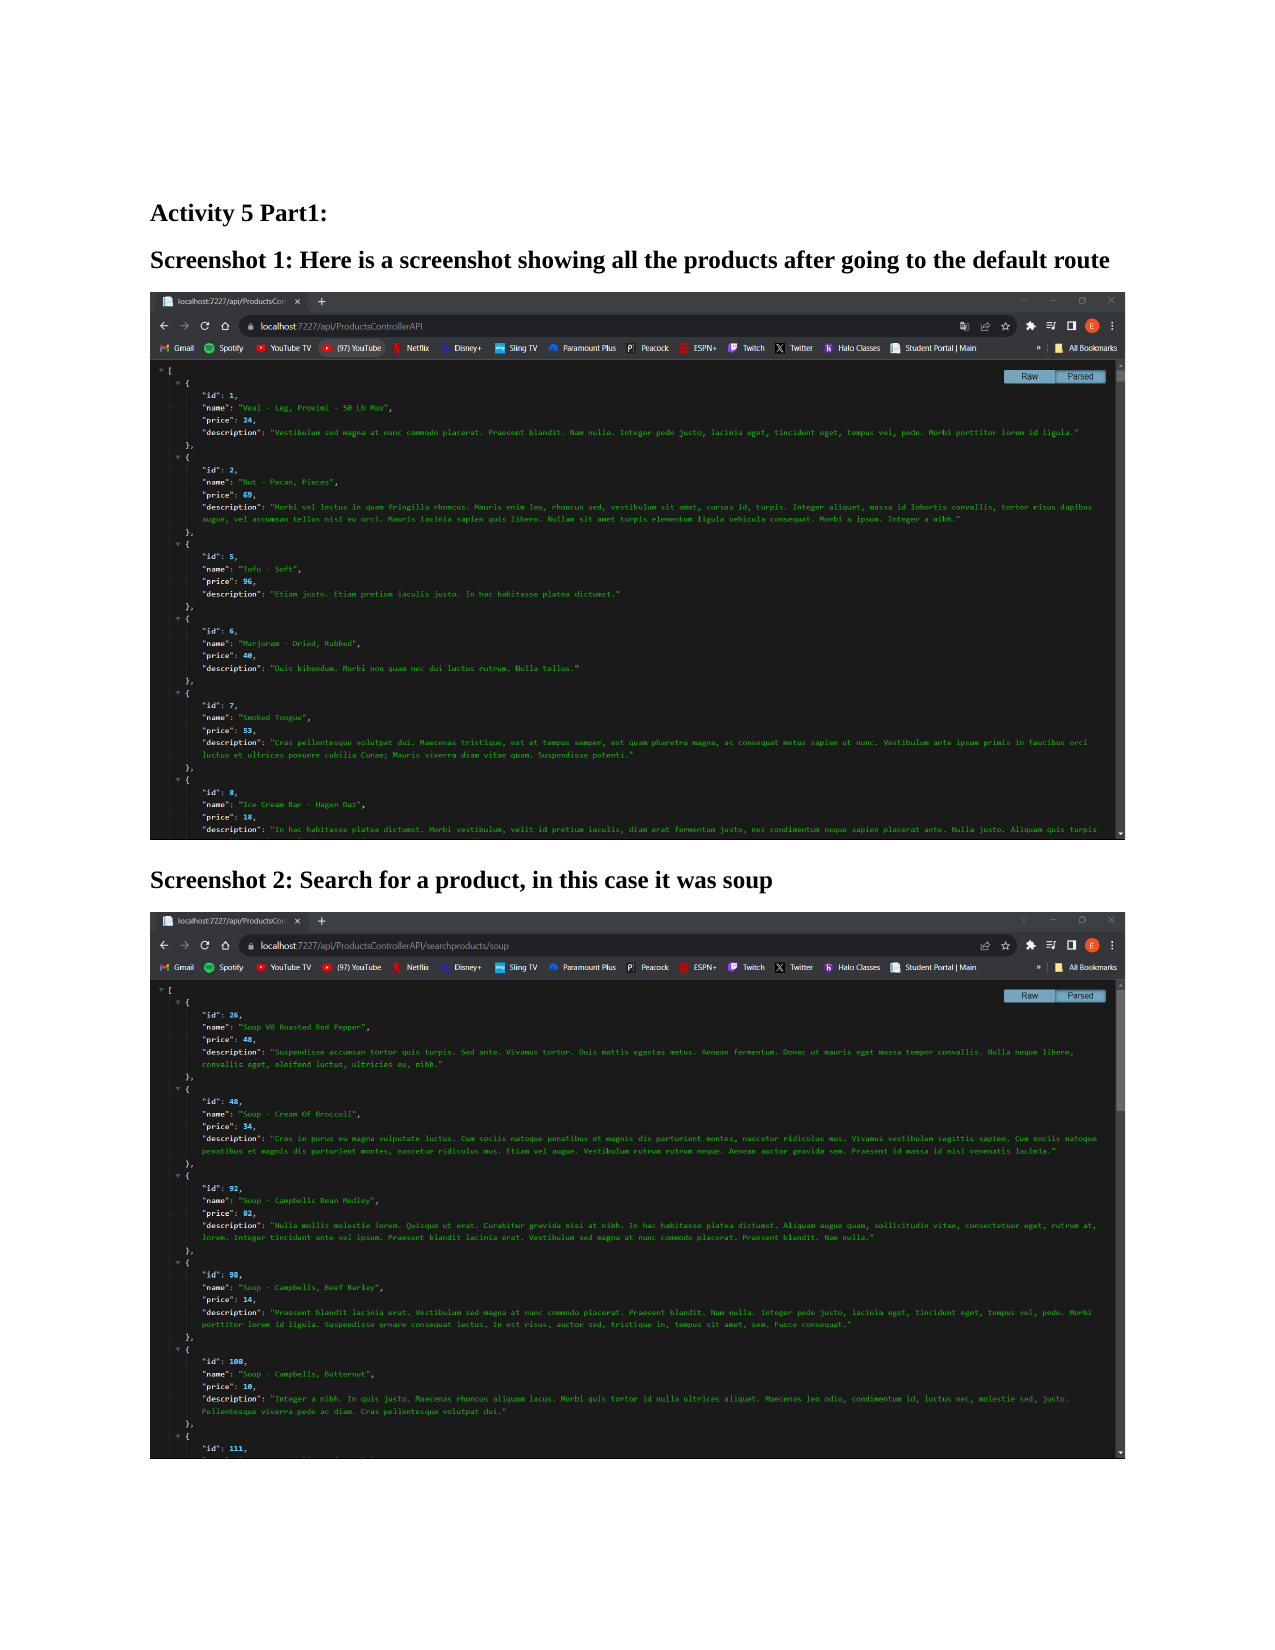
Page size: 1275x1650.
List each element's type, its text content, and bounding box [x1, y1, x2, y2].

picture [150, 292, 1125, 840]
text Screenshot 1: Here is a screenshot showing all the products after going to the default route [150, 245, 1125, 274]
text Screenshot 2: Search for a product, in this case it was soup [150, 866, 1125, 894]
picture [150, 912, 1125, 1459]
text Activity 5 Part1: [150, 198, 1125, 226]
